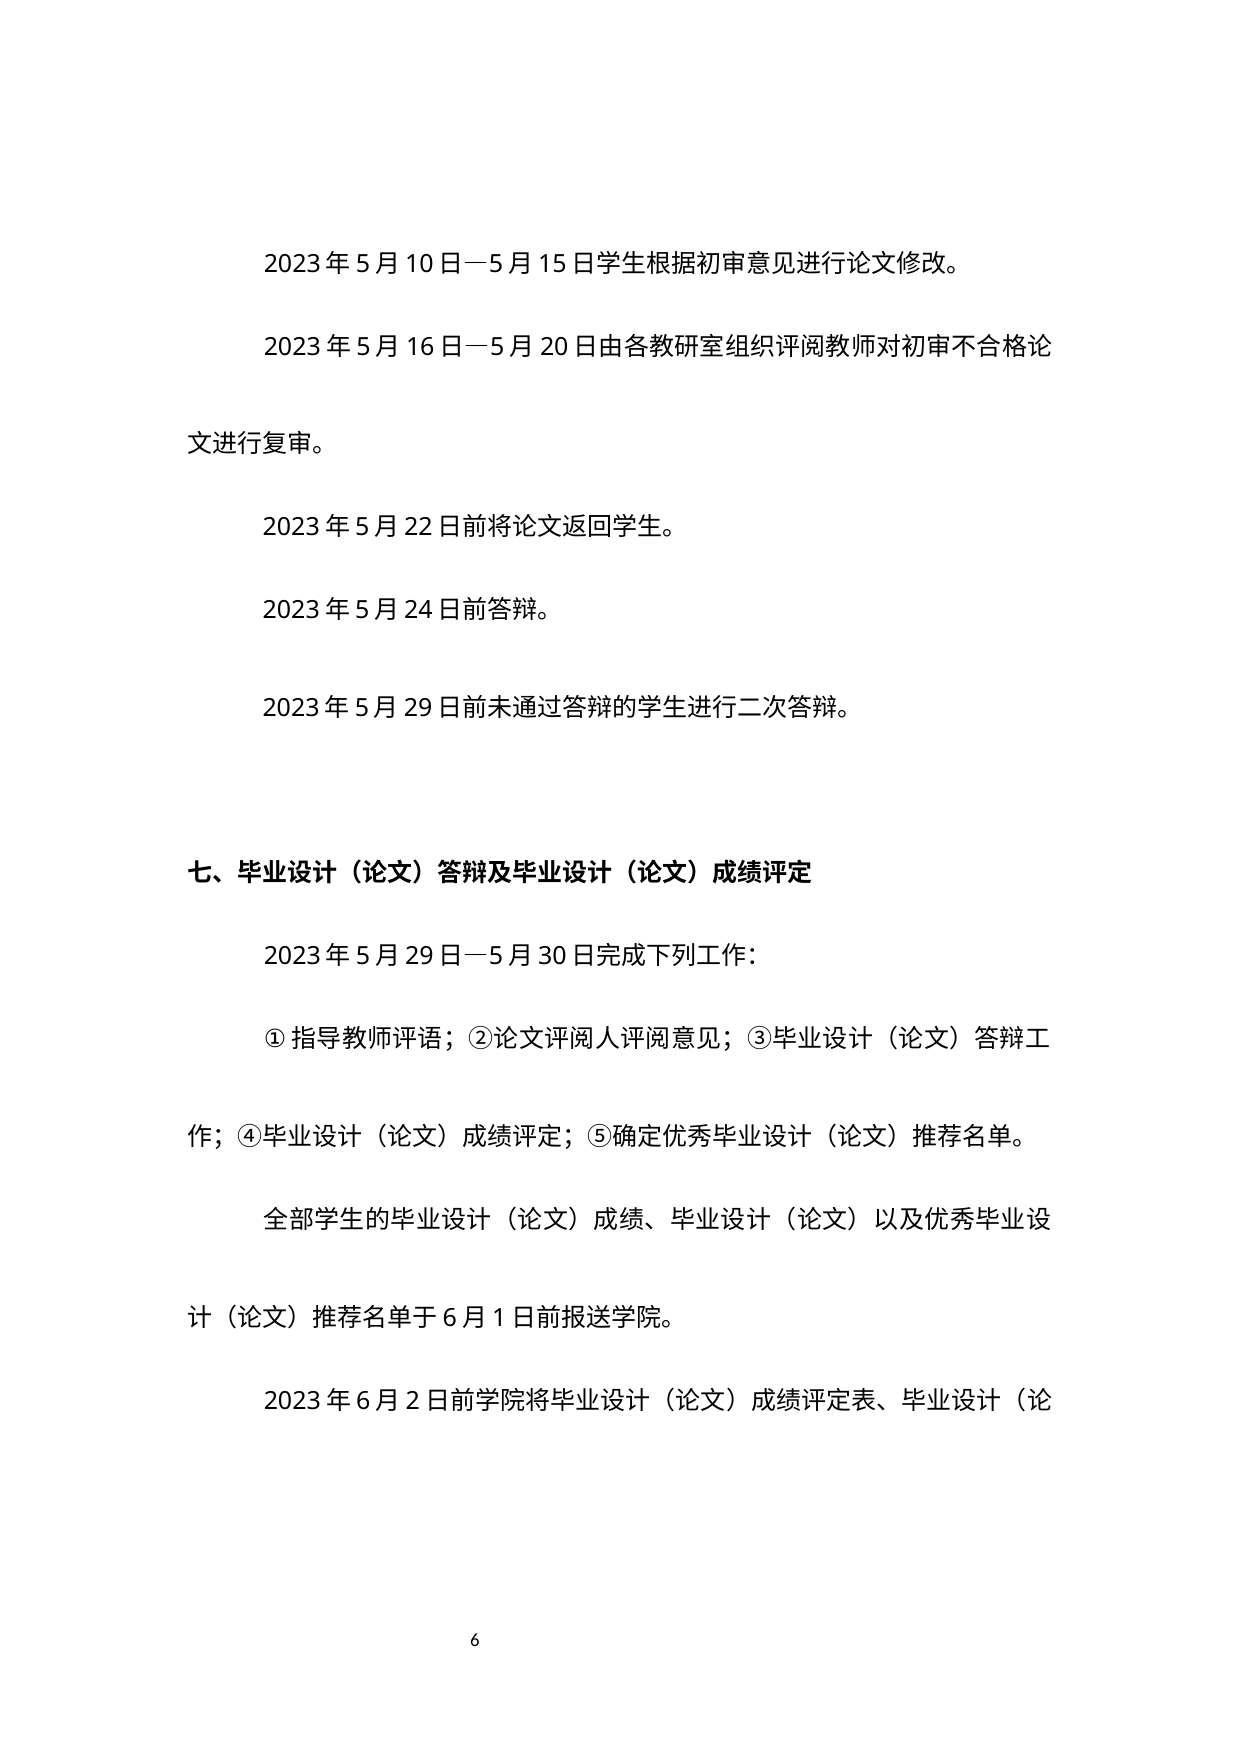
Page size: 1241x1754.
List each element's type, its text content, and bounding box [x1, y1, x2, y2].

text 2023年5月10日—5月15日学生根据初审意见进行论文修改。 [187, 229, 1053, 294]
text 2023年5月29日—5月30日完成下列工作： [187, 921, 1053, 986]
text 2023年5月22日前将论文返回学生。 [262, 492, 1053, 557]
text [187, 1366, 1053, 1431]
text 七、毕业设计（论文）答辩及毕业设计（论文）成绩评定 [187, 838, 1053, 903]
text 2023年5月16日—5月20日由各教研室组织评阅教师对初审不合格论文进行复审。 [187, 312, 1053, 474]
text 全部学生的毕业设计（论文）成绩、毕业设计（论文）以及优秀毕业设计（论文）推荐名单于6月1日前报送学院。 [187, 1185, 1053, 1348]
text 2023年5月24日前答辩。 2023年5月29日前未通过答辩的学生进行二次答辩。 [262, 576, 1053, 738]
text ①指导教师评语；②论文评阅人评阅意见；③毕业设计（论文）答辩工作；④毕业设计（论文）成绩评定；⑤确定优秀毕业设计（论文）推荐名单。 [187, 1004, 1053, 1167]
